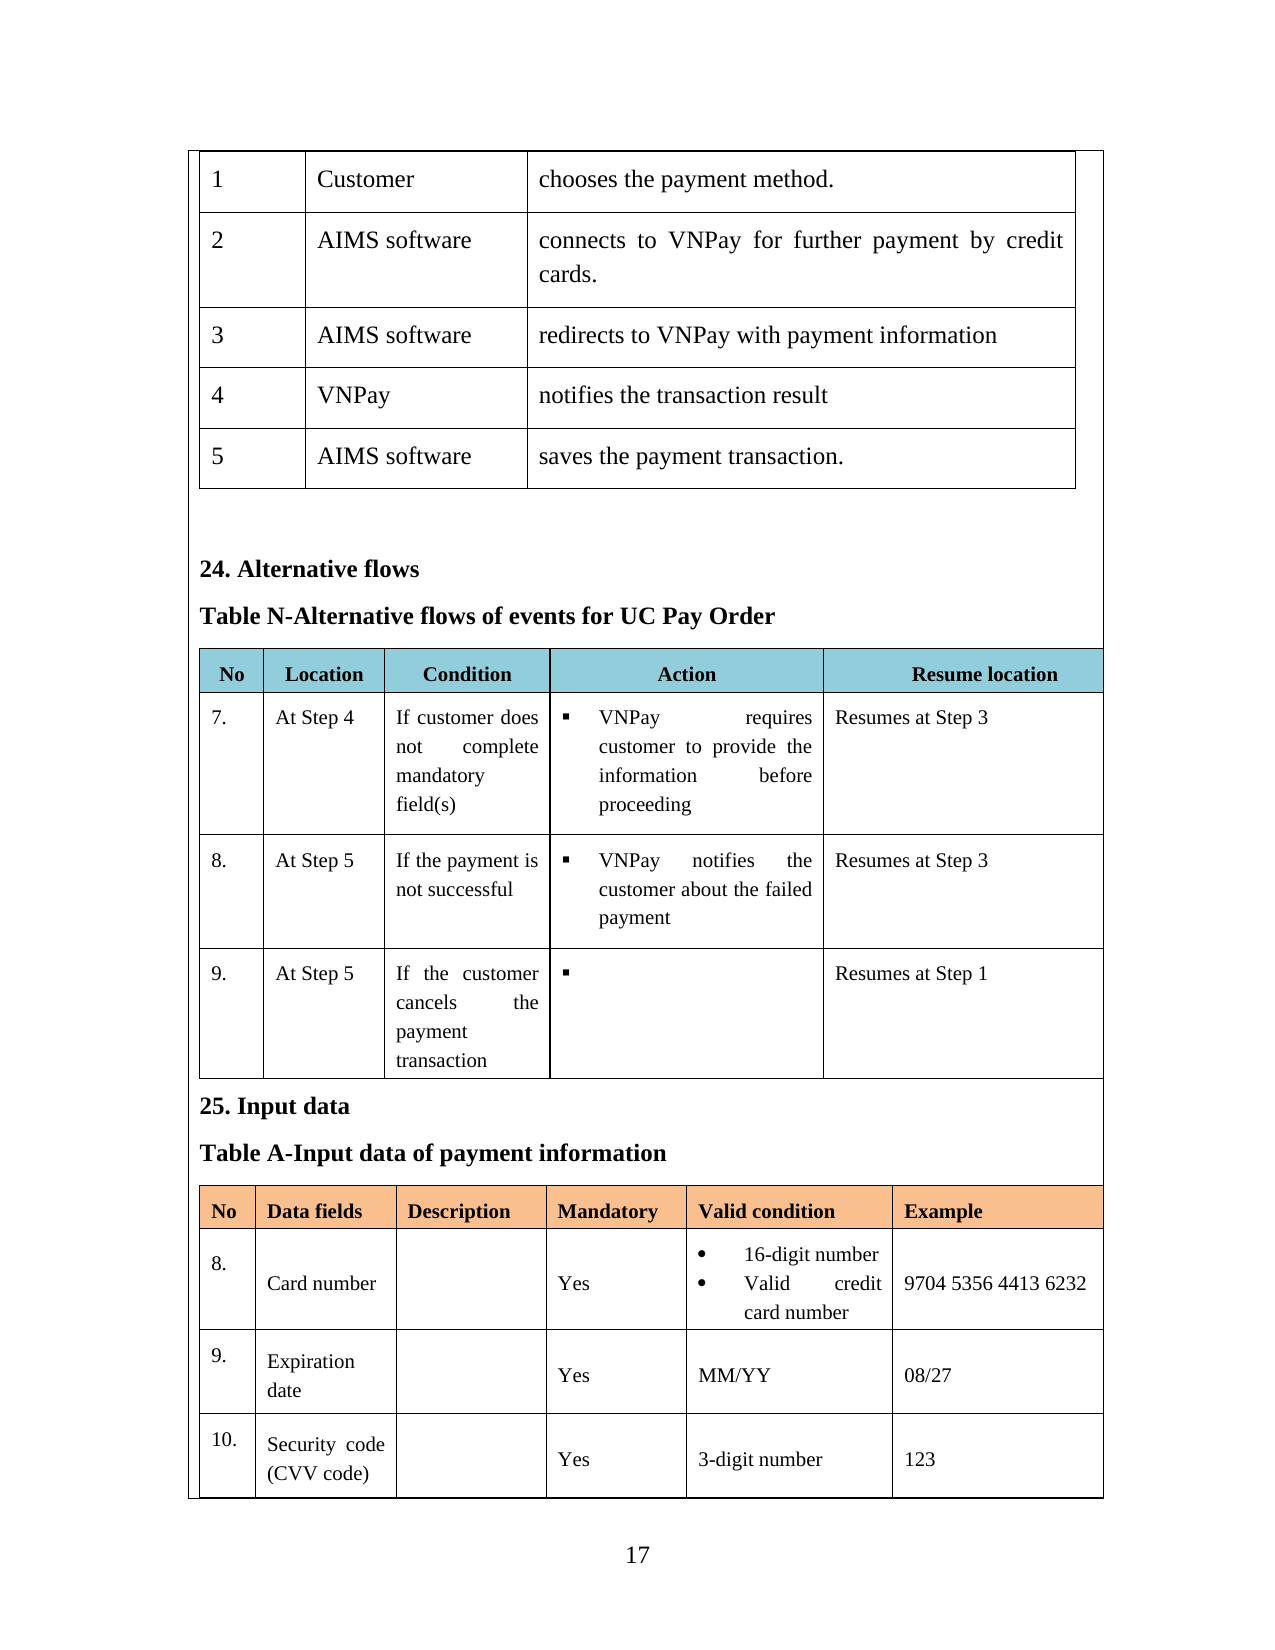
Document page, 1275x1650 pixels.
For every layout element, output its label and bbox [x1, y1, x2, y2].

table_header [189, 151, 1103, 1498]
